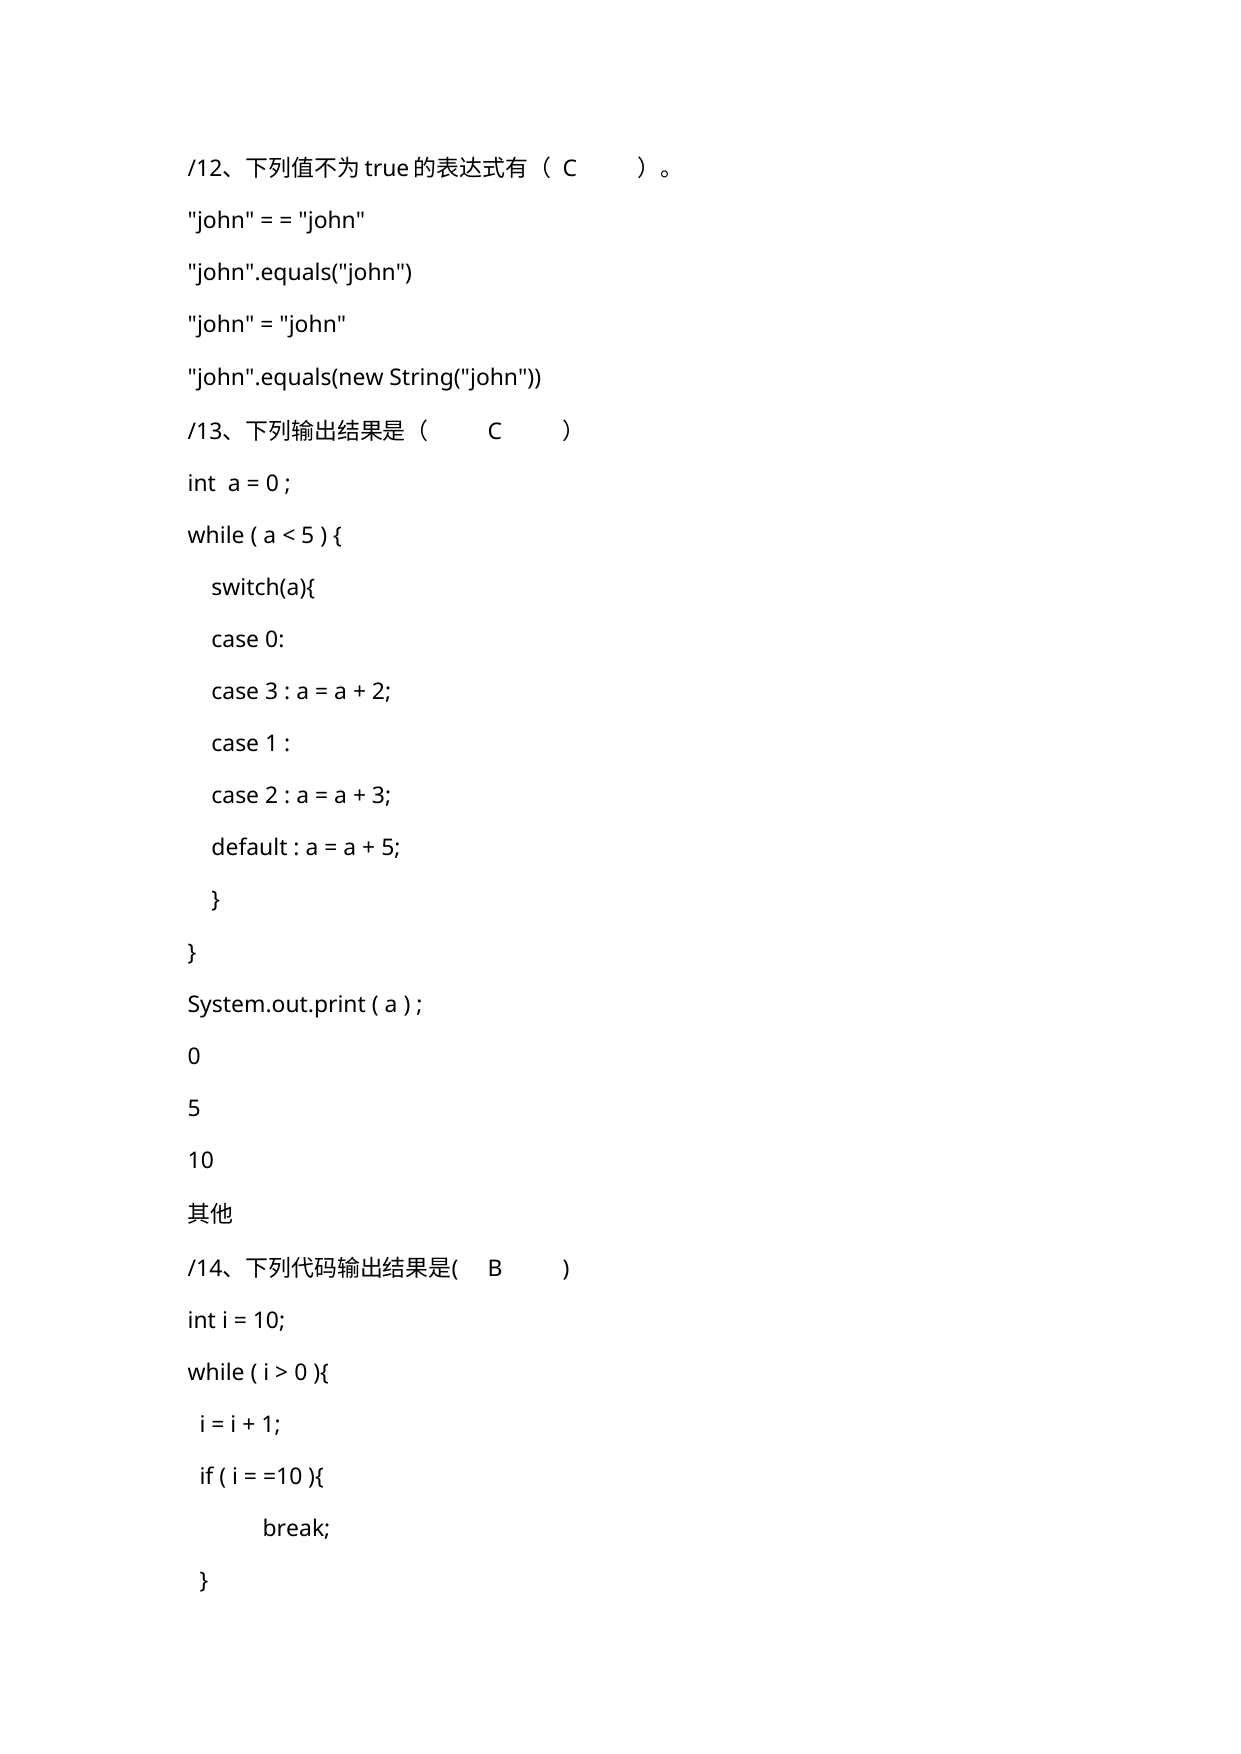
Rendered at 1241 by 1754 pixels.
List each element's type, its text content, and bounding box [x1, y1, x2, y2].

text case 3 : a = a + 2; [187, 675, 1053, 706]
text int i = 10; [187, 1304, 1053, 1335]
text while ( i > 0 ){ [187, 1356, 1053, 1387]
text i = i + 1; [187, 1408, 1053, 1439]
text switch(a){ [187, 571, 1053, 602]
text while ( a < 5 ) { [187, 519, 1053, 550]
text "john".equals("john") [187, 256, 1053, 287]
text 10 [187, 1144, 1053, 1175]
text } [187, 1564, 1053, 1596]
text if ( i = =10 ){ [187, 1460, 1053, 1492]
text /12、下列值不为true的表达式有（ C ）。 [187, 150, 1053, 183]
text } [187, 935, 1053, 967]
text 0 [187, 1039, 1053, 1071]
text case 2 : a = a + 3; [187, 779, 1053, 810]
text case 1 : [187, 727, 1053, 758]
text System.out.print ( a ) ; [187, 987, 1053, 1019]
text /13、下列输出结果是（ C ） [187, 412, 1053, 446]
text default : a = a + 5; [187, 831, 1053, 862]
text /14、下列代码输出结果是( B ) [187, 1250, 1053, 1283]
text "john" = = "john" [187, 204, 1053, 235]
text 5 [187, 1092, 1053, 1123]
text case 0: [187, 623, 1053, 654]
text break; [187, 1512, 1053, 1544]
text int a = 0 ; [187, 467, 1053, 498]
text } [187, 883, 1053, 914]
text "john".equals(new String("john")) [187, 360, 1053, 392]
text "john" = "john" [187, 308, 1053, 339]
text 其他 [187, 1196, 1053, 1229]
